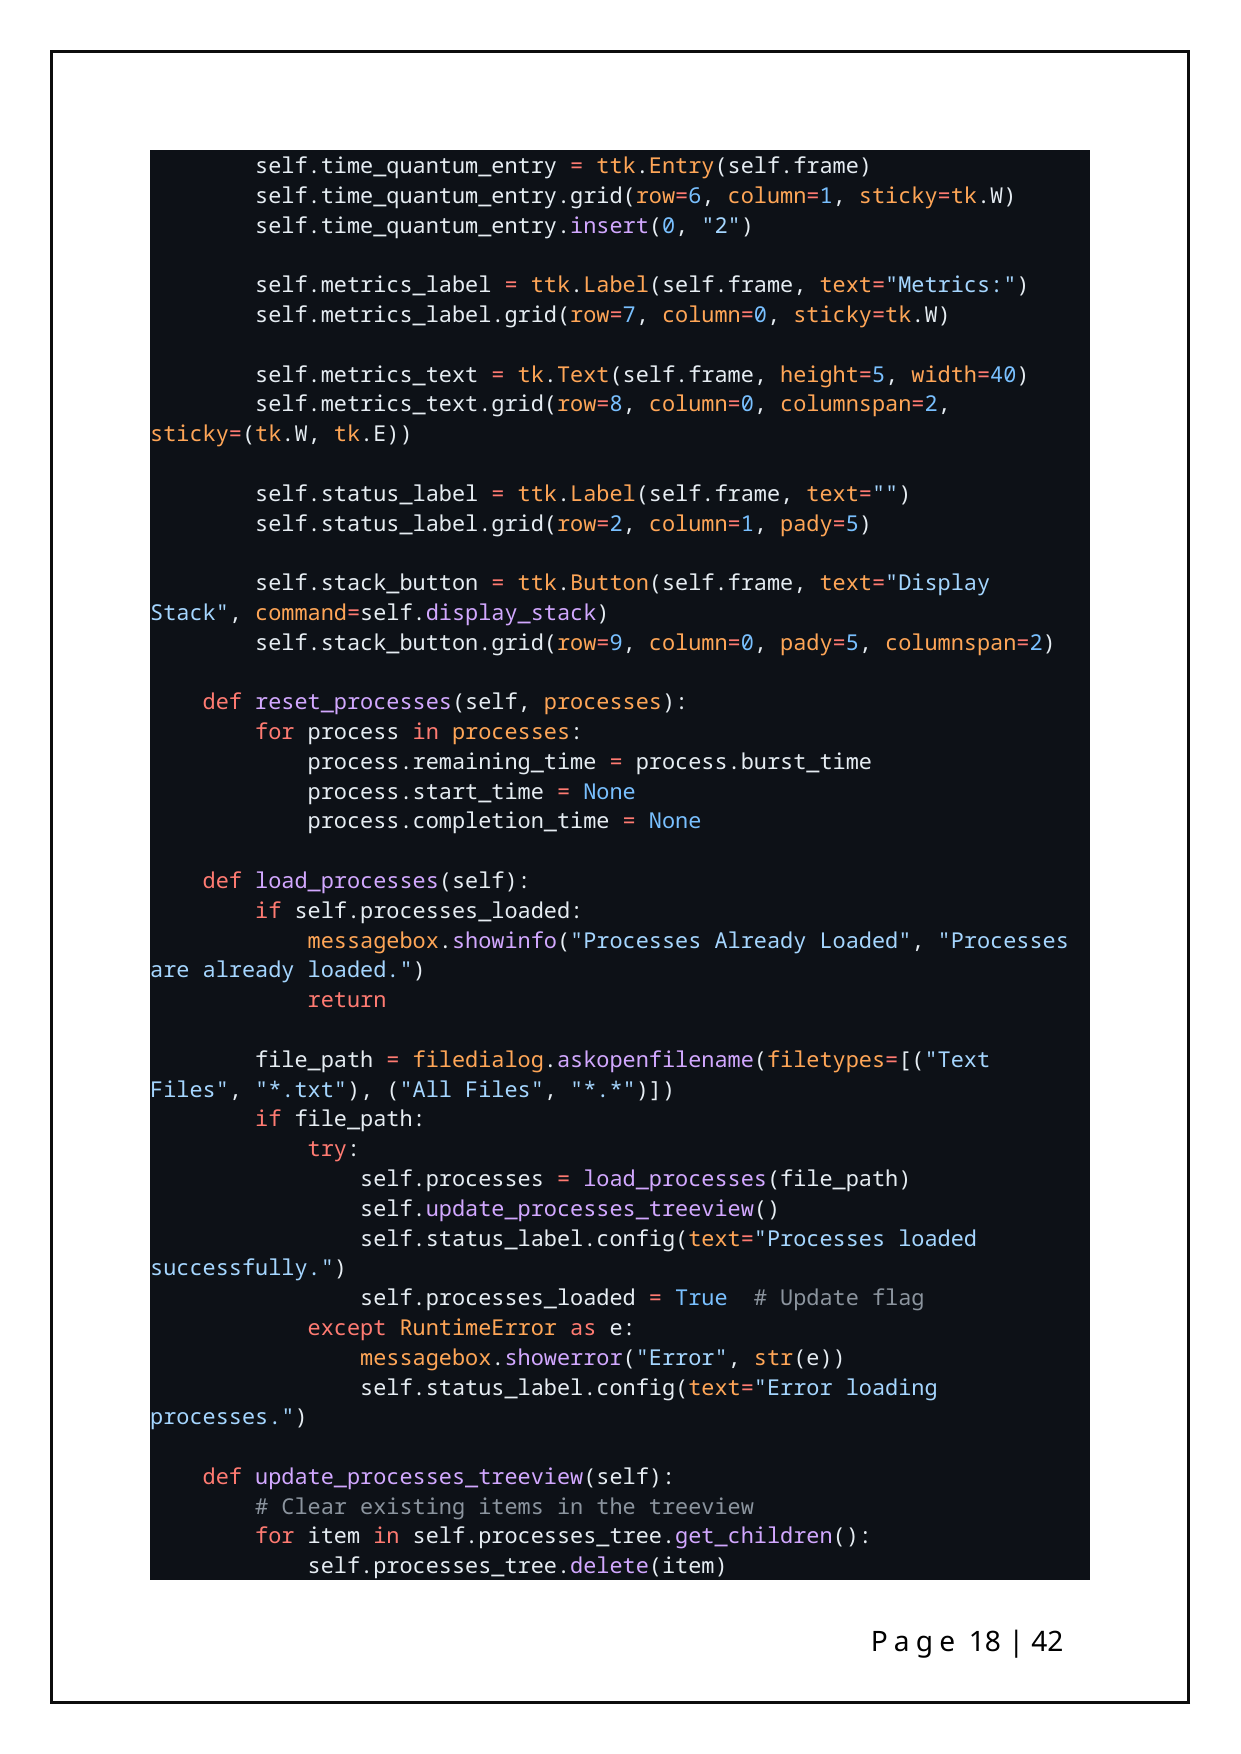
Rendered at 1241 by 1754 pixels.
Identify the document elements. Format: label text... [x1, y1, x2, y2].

text self.metrics_label = ttk.Label(self.frame, text="Metrics:") [150, 269, 1090, 299]
text self.update_processes_treeview() [150, 1193, 1090, 1222]
text for process in processes: [150, 716, 1090, 746]
text # Clear existing items in the treeview [150, 1491, 1090, 1520]
text self.metrics_text = tk.Text(self.frame, height=5, width=40) [150, 358, 1090, 388]
text file_path = filedialog.askopenfilename(filetypes=[("Text Files", "*.txt"), ("All Files", "*.*")]) [150, 1044, 1090, 1103]
text self.processes = load_processes(file_path) [150, 1163, 1090, 1193]
text self.metrics_text.grid(row=8, column=0, columnspan=2, sticky=(tk.W, tk.E)) [150, 388, 1090, 448]
text self.stack_button.grid(row=9, column=0, pady=5, columnspan=2) [150, 627, 1090, 656]
text if file_path: [150, 1103, 1090, 1133]
text process.start_time = None [150, 776, 1090, 805]
text process.remaining_time = process.burst_time [150, 746, 1090, 776]
text def update_processes_treeview(self): [150, 1461, 1090, 1491]
text self.stack_button = ttk.Button(self.frame, text="Display Stack", command=self.display_stack) [150, 567, 1090, 627]
text self.time_quantum_entry.grid(row=6, column=1, sticky=tk.W) [150, 180, 1090, 209]
text for item in self.processes_tree.get_children(): [150, 1520, 1090, 1550]
text process.completion_time = None [150, 805, 1090, 835]
text self.status_label.config(text="Processes loaded successfully.") [150, 1222, 1090, 1282]
text if self.processes_loaded: [150, 895, 1090, 924]
text self.time_quantum_entry = ttk.Entry(self.frame) [150, 150, 1090, 180]
text self.processes_tree.delete(item) [150, 1550, 1090, 1580]
text def reset_processes(self, processes): [150, 686, 1090, 716]
text try: [150, 1133, 1090, 1163]
text self.status_label.config(text="Error loading processes.") [150, 1371, 1090, 1431]
text self.processes_loaded = True # Update flag [150, 1282, 1090, 1312]
text messagebox.showinfo("Processes Already Loaded", "Processes are already loaded.") [150, 924, 1090, 984]
text except RuntimeError as e: [150, 1312, 1090, 1342]
text return [150, 984, 1090, 1014]
text self.status_label = ttk.Label(self.frame, text="") [150, 478, 1090, 507]
text self.status_label.grid(row=2, column=1, pady=5) [150, 507, 1090, 537]
text messagebox.showerror("Error", str(e)) [150, 1342, 1090, 1371]
text self.metrics_label.grid(row=7, column=0, sticky=tk.W) [150, 299, 1090, 329]
text def load_processes(self): [150, 865, 1090, 895]
text self.time_quantum_entry.insert(0, "2") [150, 209, 1090, 239]
